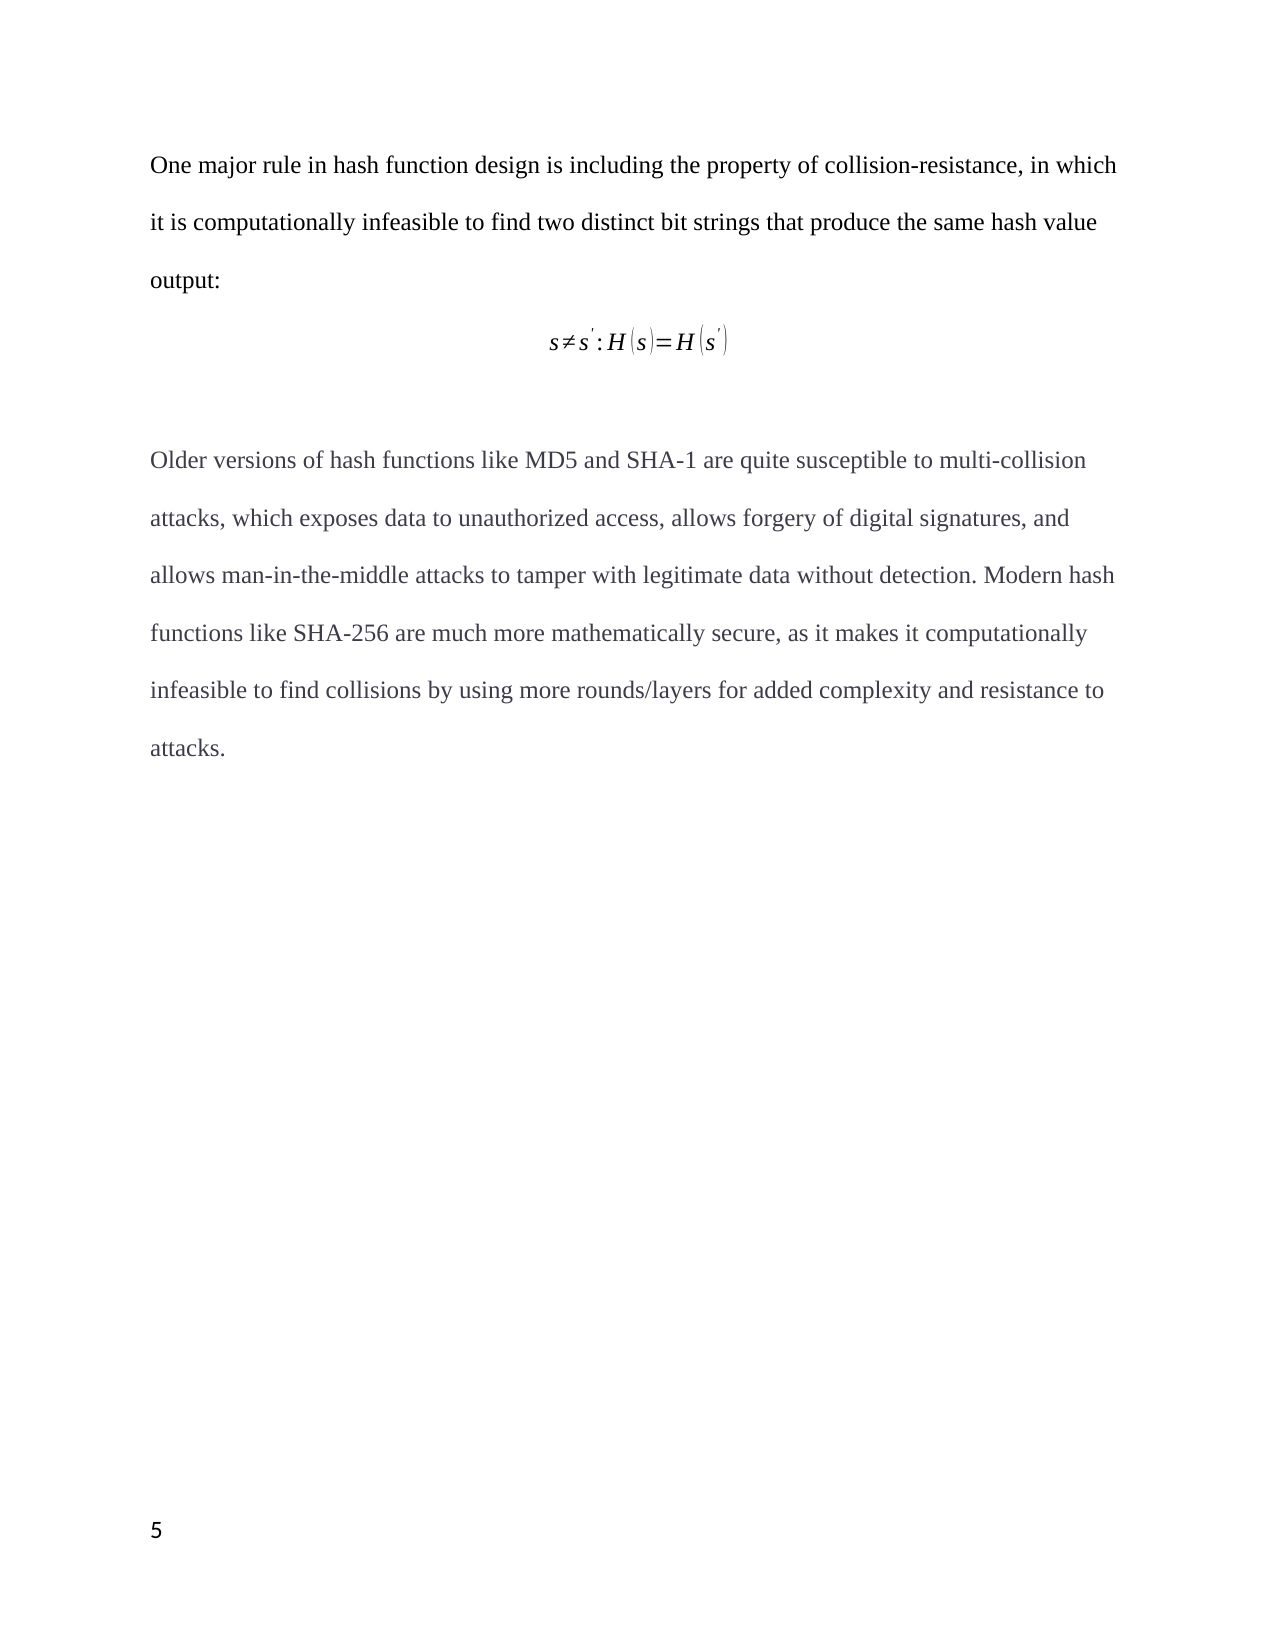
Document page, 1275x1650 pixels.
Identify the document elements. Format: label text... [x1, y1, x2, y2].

text One major rule in hash function design is including the property of collision-resistance, in which it is computationally infeasible to find two distinct bit strings that produce the same hash value output: [150, 150, 1125, 294]
text Older versions of hash functions like MD5 and SHA-1 are quite susceptible to multi-collision attacks, which exposes data to unauthorized access, allows forgery of digital signatures, and allows man-in-the-middle attacks to tamper with legitimate data without detection. Modern hash functions like SHA-256 are much more mathematically secure, as it makes it computationally infeasible to find collisions by using more rounds/layers for added complexity and resistance to attacks. [150, 445, 1125, 761]
